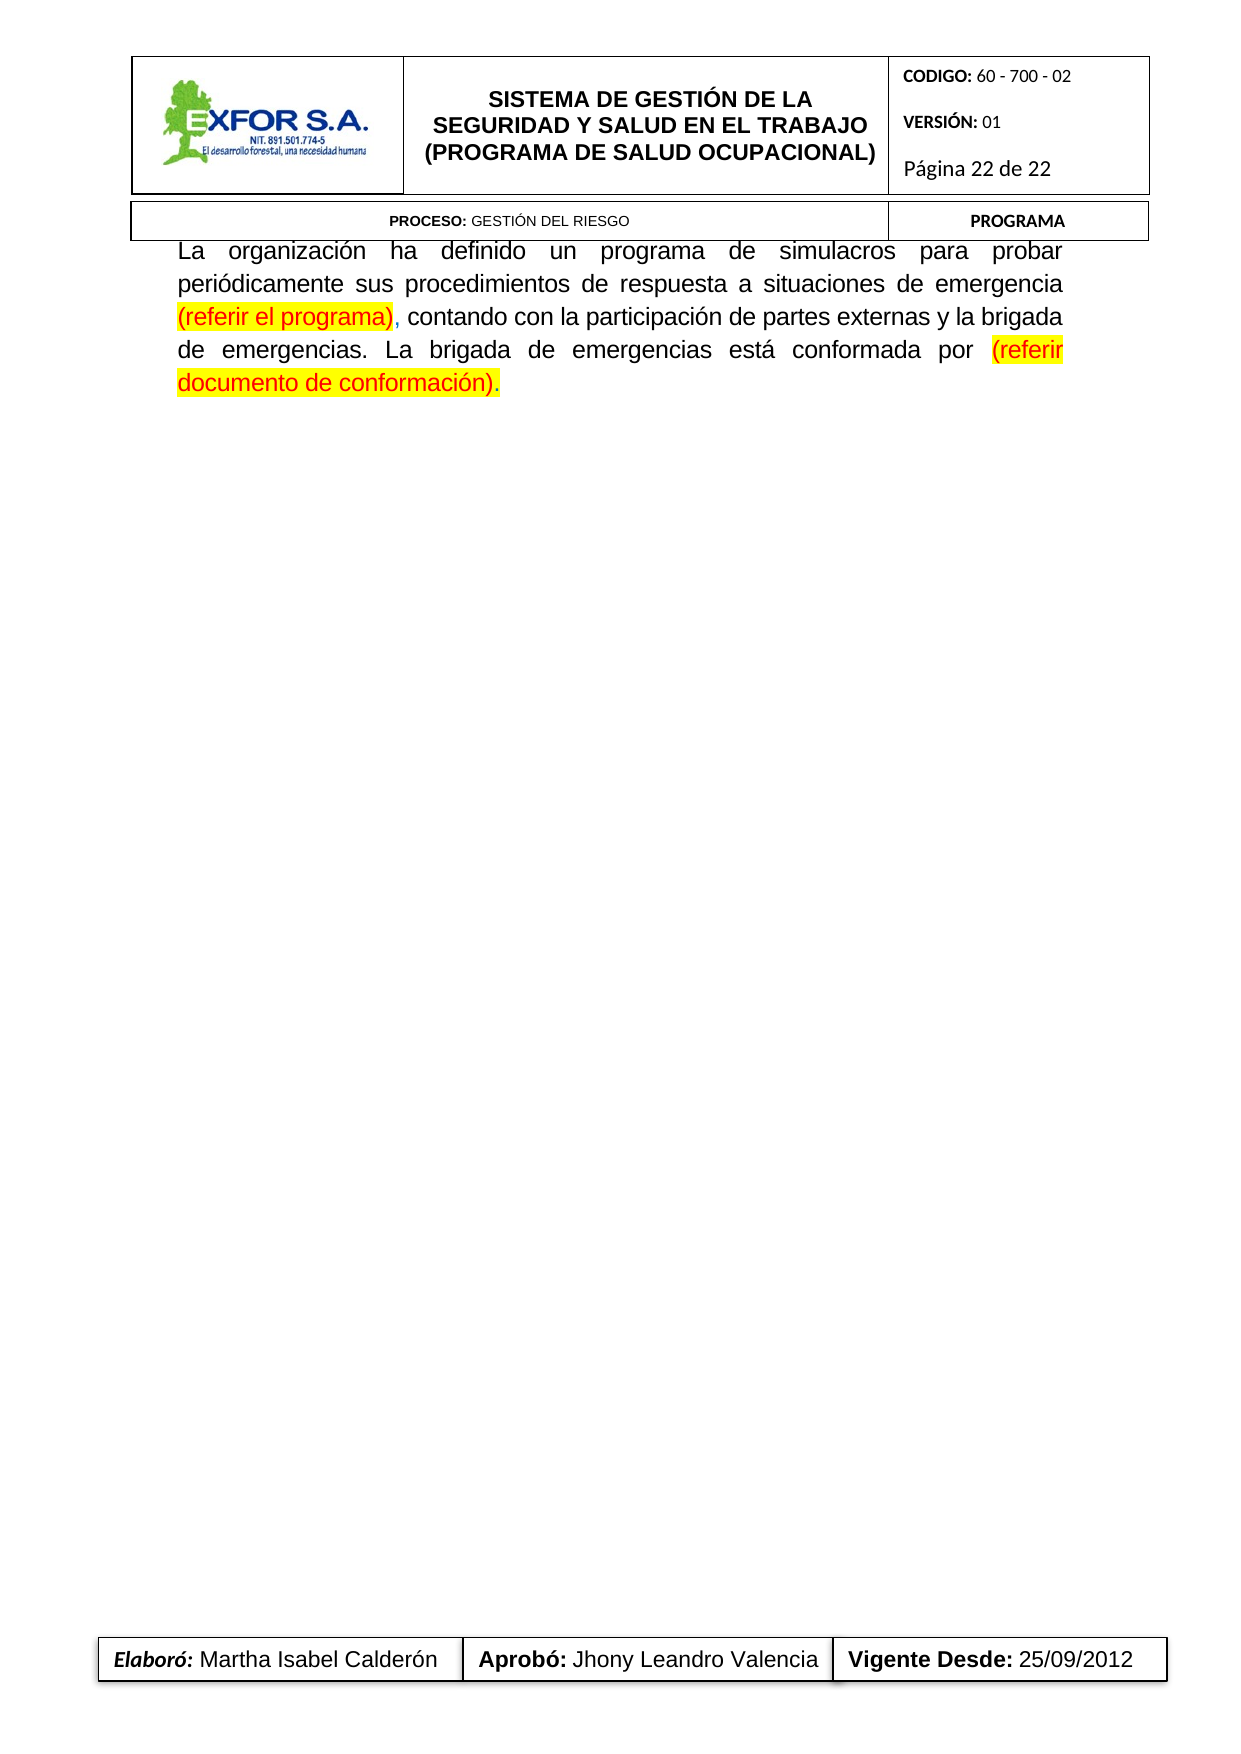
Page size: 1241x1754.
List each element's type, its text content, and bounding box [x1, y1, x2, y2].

picture [161, 78, 374, 166]
text La organización ha definido un programa de simulacros para probar periódicamente sus procedimientos de respuesta a situaciones de emergencia (referir el programa), contando con la participación de partes externas y la brigada de emergencias. La brigada de emergencias está conformada por (referir documento de conformación). [177, 236, 1063, 397]
